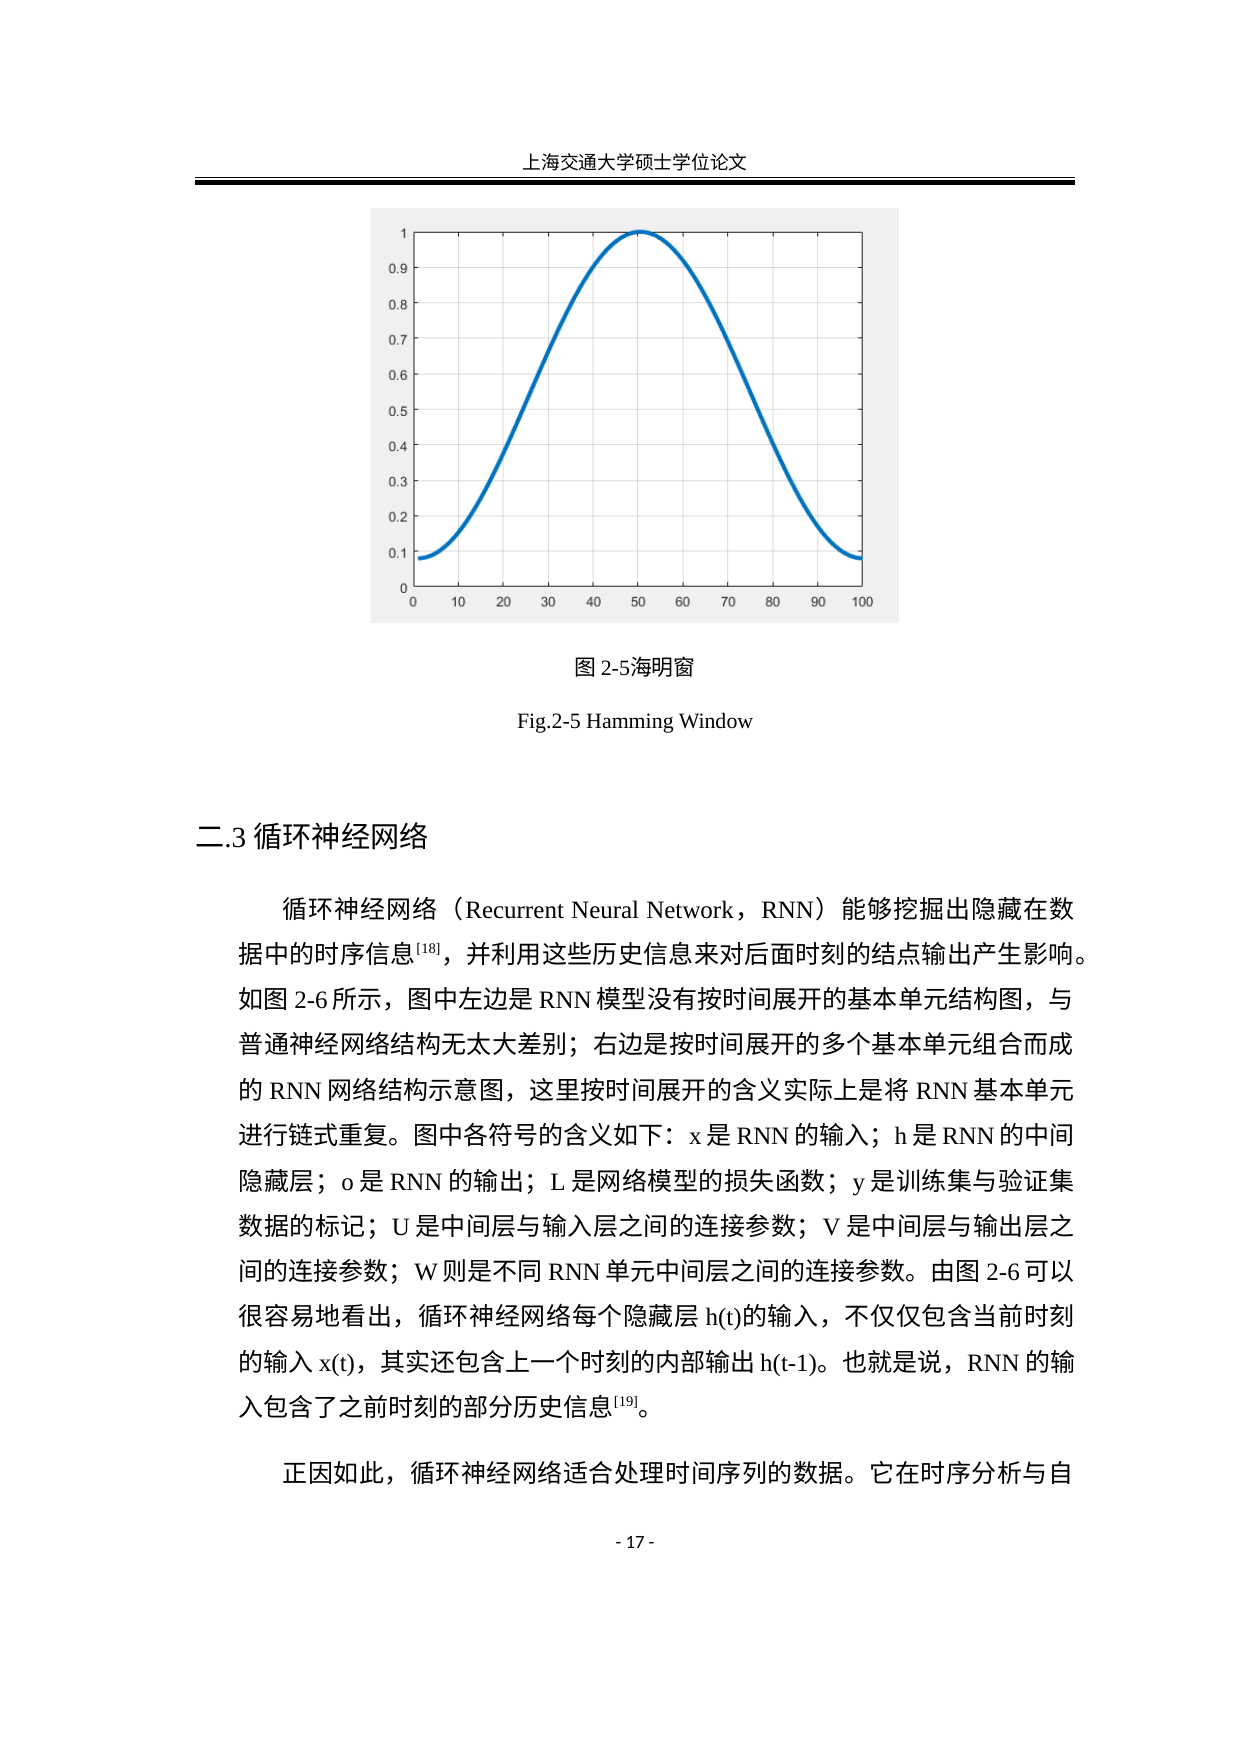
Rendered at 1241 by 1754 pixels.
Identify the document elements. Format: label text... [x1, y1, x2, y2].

text 图2-5海明窗 [195, 650, 1075, 682]
subtitle 循环神经网络 [195, 813, 1075, 856]
picture [370, 208, 900, 623]
text 循环神经网络（Recurrent Neural Network，RNN）能够挖掘出隐藏在数据中的时序信息[18]，并利用这些历史信息来对后面时刻的结点输出产生影响。如图2-6所示，图中左边是RNN模型没有按时间展开的基本单元结构图，与普通神经网络结构无太大差别；右边是按时间展开的多个基本单元组合而成的RNN网络结构示意图，这里按时间展开的含义实际上是将RNN基本单元进行链式重复。图中各符号的含义如下：x是RNN的输入；h是RNN的中间隐藏层；o是RNN的输出；L是网络模型的损失函数；y是训练集与验证集数据的标记；U是中间层与输入层之间的连接参数；V是中间层与输出层之间的连接参数；W则是不同RNN单元中间层之间的连接参数。由图2-6可以很容易地看出，循环神经网络每个隐藏层h(t)的输入，不仅仅包含当前时刻的输入x(t)，其实还包含上一个时刻的内部输出h(t-1)。也就是说，RNN的输入包含了之前时刻的部分历史信息[19]。 [239, 889, 1075, 1424]
text Fig.2-5 Hamming Window [195, 708, 1075, 733]
